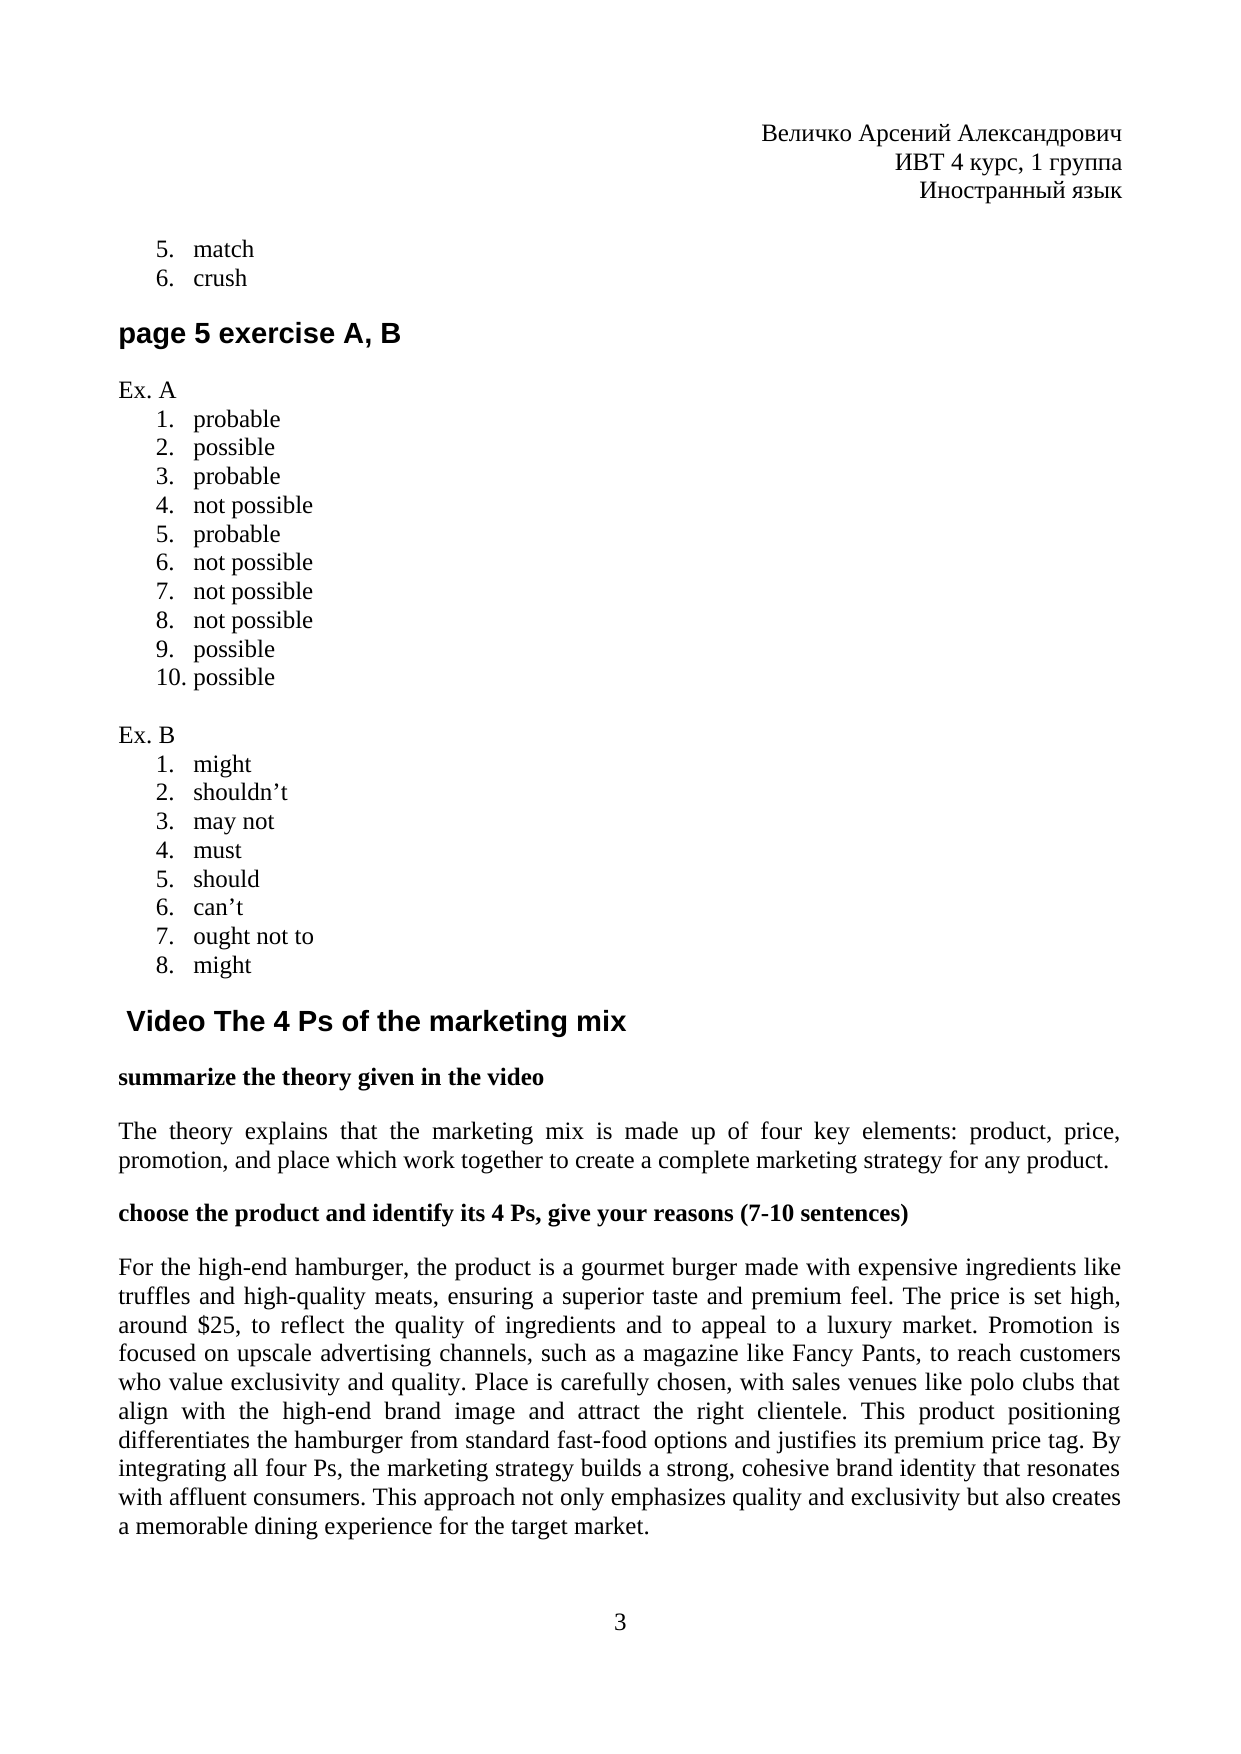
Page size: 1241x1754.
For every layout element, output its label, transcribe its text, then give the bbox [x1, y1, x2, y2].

list possible [156, 662, 1122, 691]
list should [156, 864, 1122, 892]
list can’t [156, 892, 1122, 921]
list possible [156, 432, 1122, 461]
list not possible [156, 576, 1122, 605]
text Ex. A [118, 375, 1122, 404]
list crush [156, 263, 1122, 291]
subtitle Video The 4 Ps of the marketing mix [118, 1004, 1122, 1037]
list ought not to [156, 921, 1122, 950]
list not possible [156, 547, 1122, 576]
list probable [156, 461, 1122, 490]
text For the high-end hamburger, the product is a gourmet burger made with expensive ingredients like truffles and high-quality meats, ensuring a superior taste and premium feel. The price is set high, around $25, to reflect the quality of ingredients and to appeal to a luxury market. Promotion is focused on upscale advertising channels, such as a magazine like Fancy Pants, to reach customers who value exclusivity and quality. Place is carefully chosen, with sales venues like polo clubs that align with the high-end brand image and attract the right clientele. This product positioning differentiates the hamburger from standard fast-food options and justifies its premium price tag. By integrating all four Ps, the marketing strategy builds a strong, cohesive brand identity that resonates with affluent consumers. This approach not only emphasizes quality and exclusivity but also creates a memorable dining experience for the target market. [118, 1252, 1122, 1540]
list might [156, 950, 1122, 979]
list may not [156, 806, 1122, 835]
text The theory explains that the marketing mix is made up of four key elements: product, price, promotion, and place which work together to create a complete marketing strategy for any product. [118, 1116, 1122, 1173]
list not possible [156, 605, 1122, 634]
text Ex. B [118, 720, 1122, 749]
text choose the product and identify its 4 Ps, give your reasons (7-10 sentences) [118, 1198, 1122, 1227]
list must [156, 835, 1122, 864]
text summarize the theory given in the video [118, 1062, 1122, 1091]
list shouldn’t [156, 777, 1122, 806]
subtitle page 5 exercise A, B [118, 316, 1122, 350]
list match [156, 234, 1122, 263]
list probable [156, 519, 1122, 547]
list possible [156, 634, 1122, 662]
list probable [156, 404, 1122, 432]
list not possible [156, 490, 1122, 519]
list might [156, 749, 1122, 777]
